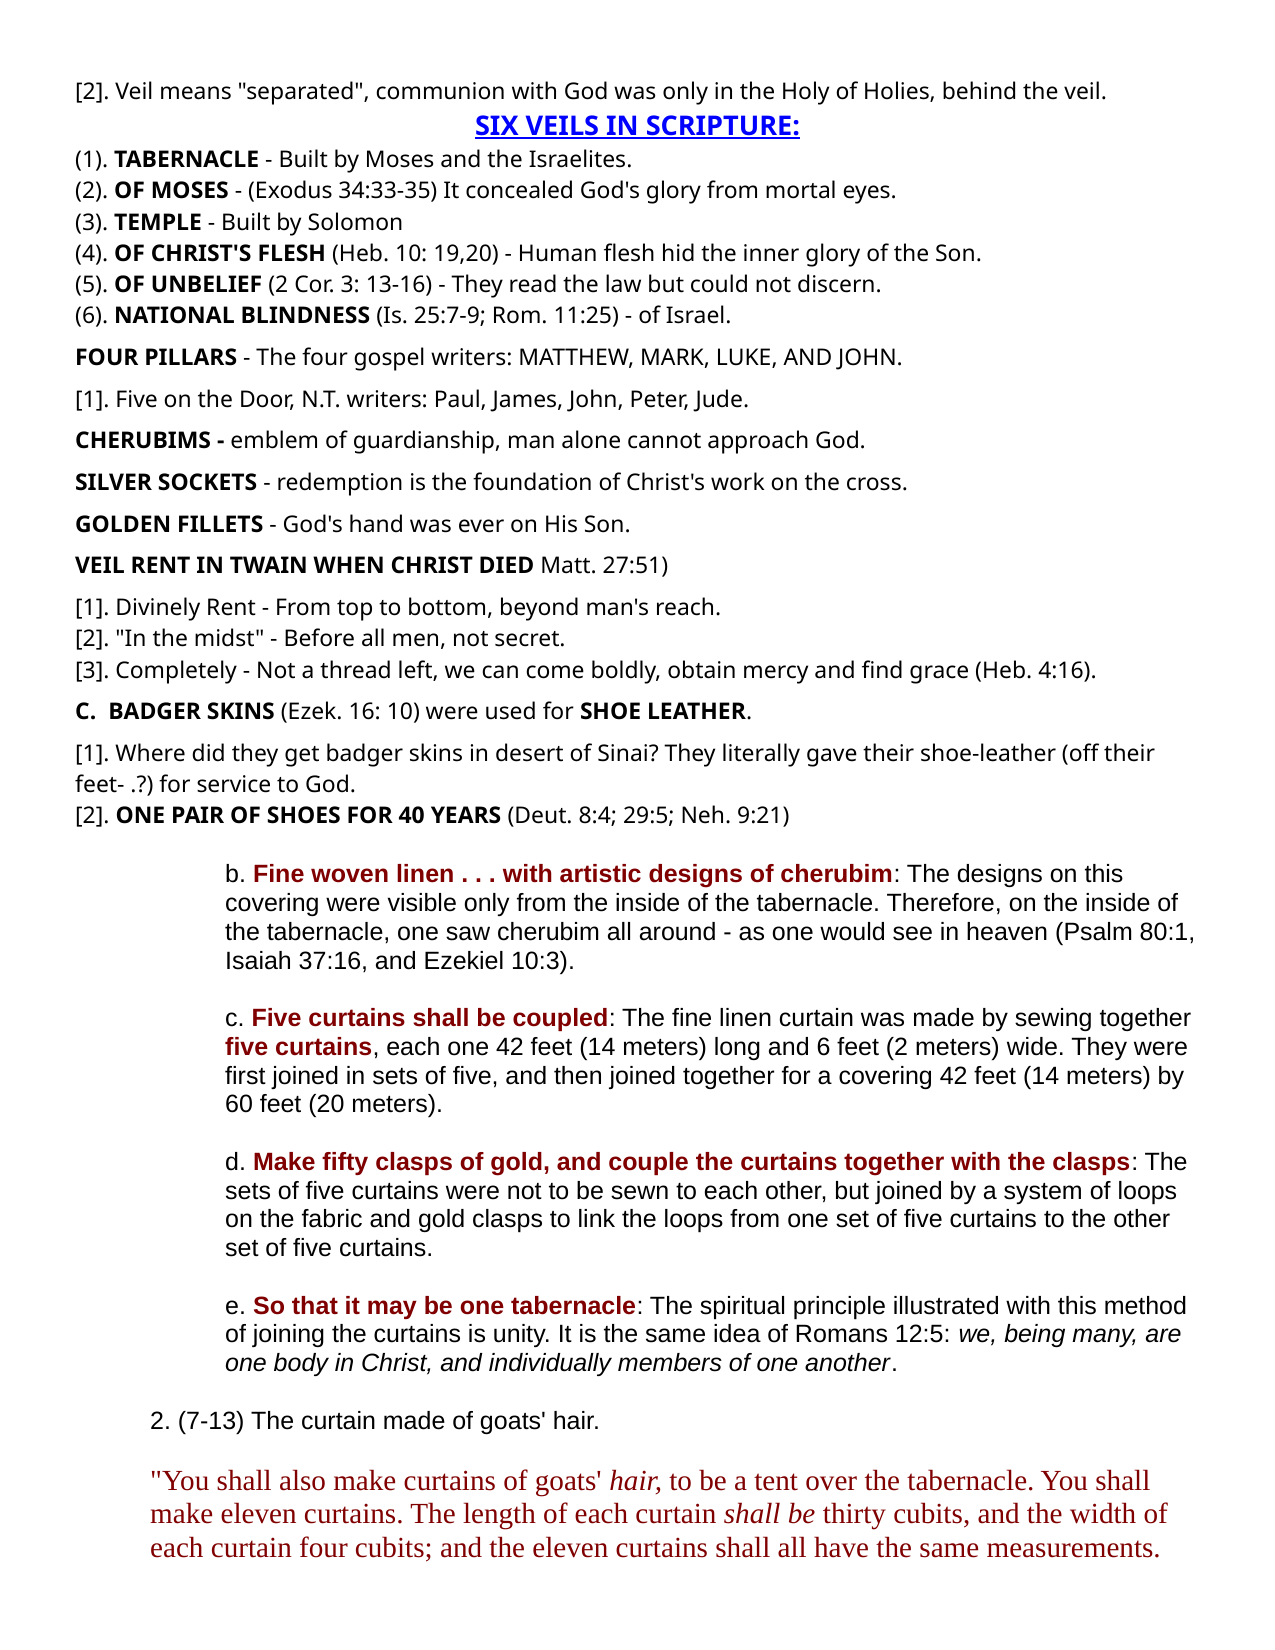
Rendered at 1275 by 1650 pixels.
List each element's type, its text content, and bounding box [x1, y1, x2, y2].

text e. So that it may be one tabernacle: The spiritual principle illustrated with this method of joining the curtains is unity. It is the same idea of Romans 12:5: we, being many, are one body in Christ, and individually members of one another. [225, 1291, 1200, 1377]
text 2. (7-13) The curtain made of goats' hair. [150, 1406, 1200, 1434]
text b. Fine woven linen . . . with artistic designs of cherubim: The designs on this covering were visible only from the inside of the tabernacle. Therefore, on the inside of the tabernacle, one saw cherubim all around - as one would see in heaven (Psalm 80:1, Isaiah 37:16, and Ezekiel 10:3). [225, 859, 1200, 974]
text SILVER SOCKETS - redemption is the foundation of Christ's work on the cross. [75, 466, 1200, 497]
text VEIL RENT IN TWAIN WHEN CHRIST DIED Matt. 27:51) [75, 549, 1200, 581]
text (1). TABERNACLE - Built by Moses and the Israelites. (2). OF MOSES - (Exodus 34:33-35) It concealed God's glory from mortal eyes. (3). TEMPLE - Built by Solomon (4). OF CHRIST'S FLESH (Heb. 10: 19,20) - Human flesh hid the inner glory of the Son. (5). OF UNBELIEF (2 Cor. 3: 13-16) - They read the law but could not discern. (6). NATIONAL BLINDNESS (Is. 25:7-9; Rom. 11:25) - of Israel. [75, 143, 1200, 331]
text C. BADGER SKINS (Ezek. 16: 10) were used for SHOE LEATHER. [75, 695, 1200, 726]
text CHERUBIMS - emblem of guardianship, man alone cannot approach God. [75, 424, 1200, 456]
text c. Five curtains shall be coupled: The fine linen curtain was made by sewing together five curtains, each one 42 feet (14 meters) long and 6 feet (2 meters) wide. They were first joined in sets of five, and then joined together for a covering 42 feet (14 meters) by 60 feet (20 meters). [225, 1003, 1200, 1118]
text [1]. Where did they get badger skins in desert of Sinai? They literally gave their shoe-leather (off their feet- .?) for service to God. [2]. ONE PAIR OF SHOES FOR 40 YEARS (Deut. 8:4; 29:5; Neh. 9:21) [75, 737, 1200, 831]
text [150, 1463, 1200, 1564]
text d. Make fifty clasps of gold, and couple the curtains together with the clasps: The sets of five curtains were not to be sewn to each other, but joined by a system of loops on the fabric and gold clasps to link the loops from one set of five curtains to the other set of five curtains. [225, 1147, 1200, 1262]
text SIX VEILS IN SCRIPTURE: [75, 106, 1200, 143]
text [1]. Divinely Rent - From top to bottom, beyond man's reach. [2]. "In the midst" - Before all men, not secret. [3]. Completely - Not a thread left, we can come boldly, obtain mercy and find grace (Heb. 4:16). [75, 591, 1200, 685]
text FOUR PILLARS - The four gospel writers: MATTHEW, MARK, LUKE, AND JOHN. [75, 341, 1200, 372]
text GOLDEN FILLETS - God's hand was ever on His Son. [75, 508, 1200, 539]
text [75, 75, 1200, 106]
text [1]. Five on the Door, N.T. writers: Paul, James, John, Peter, Jude. [75, 383, 1200, 414]
